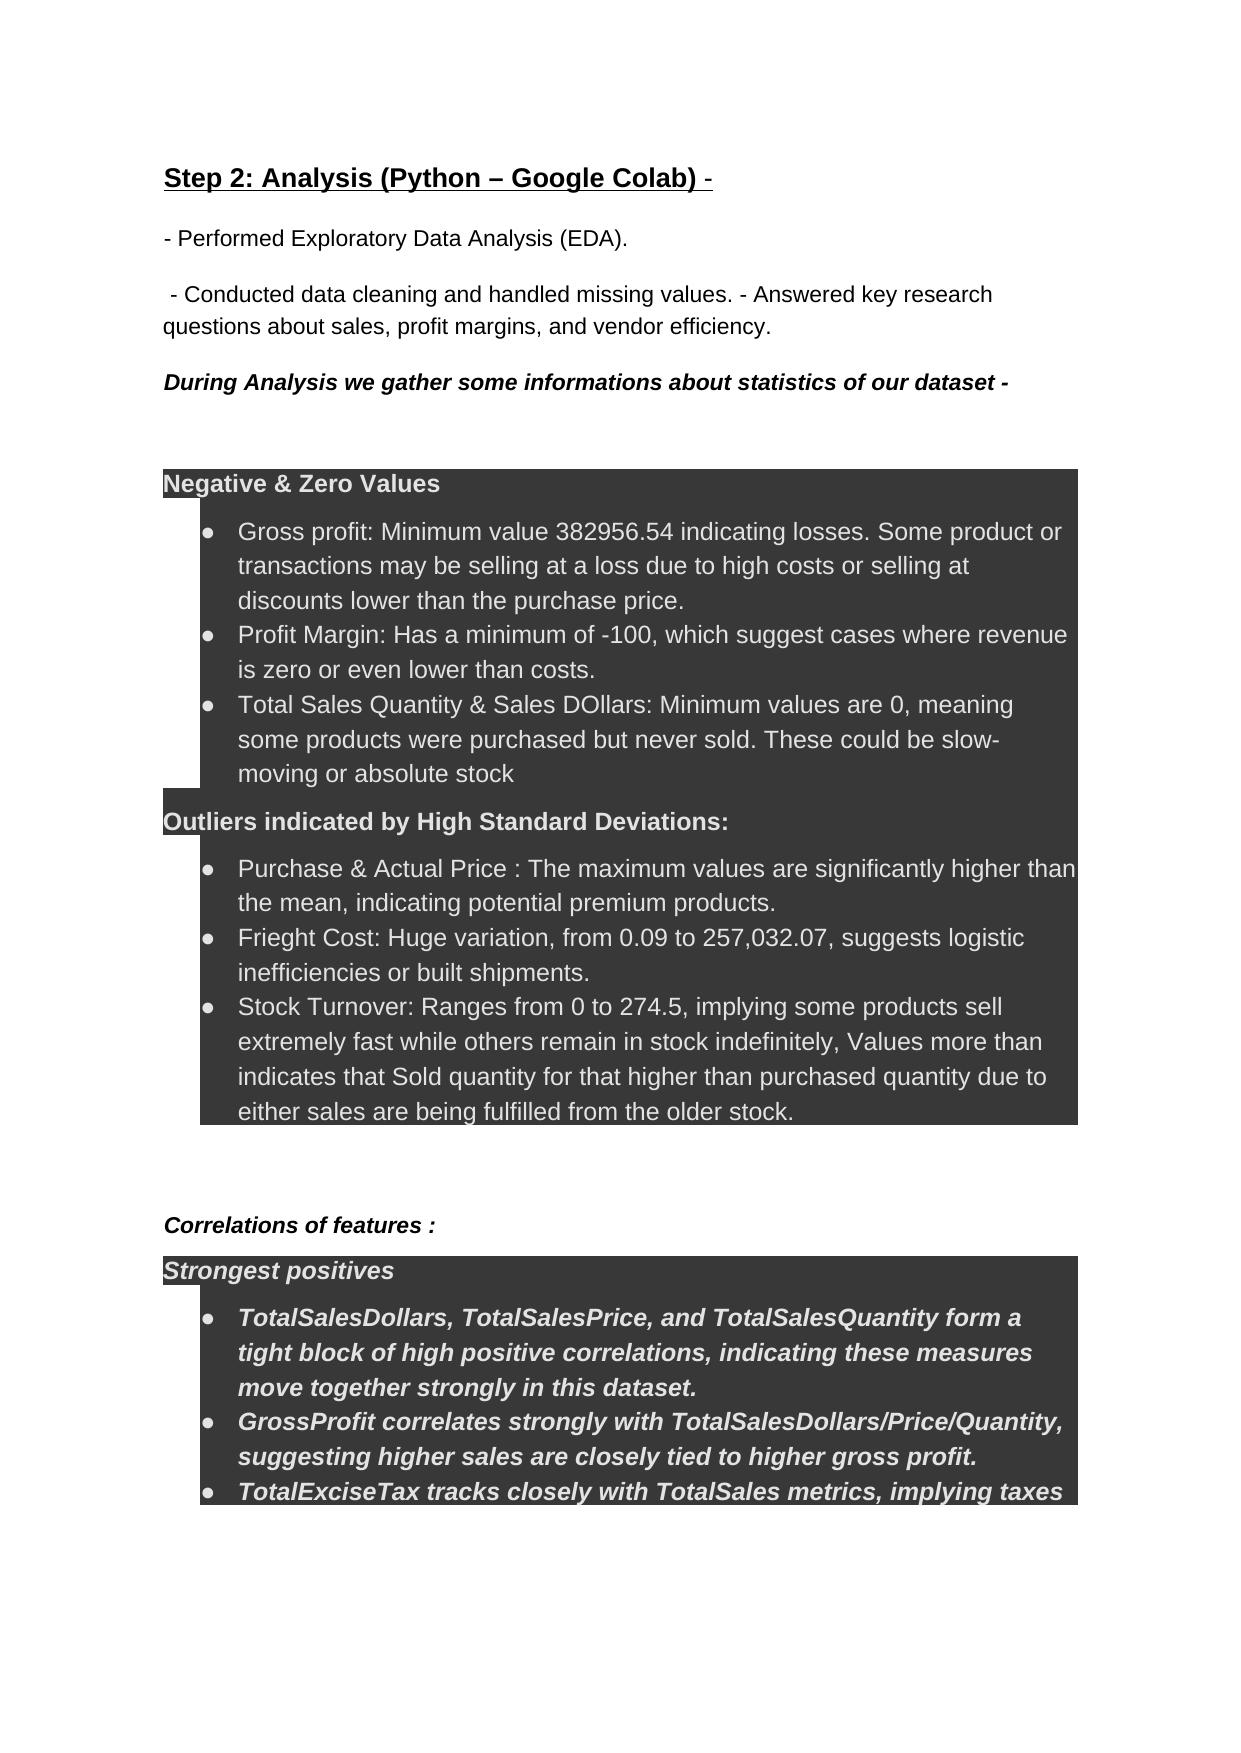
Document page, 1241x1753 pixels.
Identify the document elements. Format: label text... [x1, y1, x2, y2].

text Outliers indicated by High Standard Deviations: [163, 806, 1078, 835]
list GrossProfit correlates strongly with TotalSalesDollars/Price/Quantity, suggesting higher sales are closely tied to higher gross profit. [200, 1407, 1078, 1471]
text Negative & Zero Values [163, 469, 1078, 498]
list Frieght Cost: Huge variation, from 0.09 to 257,032.07, suggests logistic inefficiencies or built shipments. [200, 923, 1078, 986]
text - Performed Exploratory Data Analysis (EDA). [163, 224, 1078, 251]
text Step 2: Analysis (Python – Google Colab) - [163, 162, 1078, 194]
text Correlations of features : [163, 1212, 1078, 1238]
list Profit Margin: Has a minimum of -100, which suggest cases where revenue is zero or even lower than costs. [200, 621, 1078, 684]
text During Analysis we gather some informations about statistics of our dataset - [163, 369, 1078, 395]
list Total Sales Quantity & Sales DOllars: Minimum values are 0, meaning some products were purchased but never sold. These could be slow-moving or absolute stock [200, 690, 1078, 788]
text - Conducted data cleaning and handled missing values. - Answered key research questions about sales, profit margins, and vendor efficiency. [163, 281, 1078, 339]
list Gross profit: Minimum value 382956.54 indicating losses. Some product or transactions may be selling at a loss due to high costs or selling at discounts lower than the purchase price. [200, 516, 1078, 614]
list TotalSalesDollars, TotalSalesPrice, and TotalSalesQuantity form a tight block of high positive correlations, indicating these measures move together strongly in this dataset. [200, 1303, 1078, 1401]
list Stock Turnover: Ranges from 0 to 274.5, implying some products sell extremely fast while others remain in stock indefinitely, Values more than indicates that Sold quantity for that higher than purchased quantity due to either sales are being fulfilled from the older stock. [200, 992, 1078, 1125]
list Purchase & Actual Price : The maximum values are significantly higher than the mean, indicating potential premium products. [200, 854, 1078, 917]
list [200, 1477, 1078, 1505]
text Strongest positives [163, 1256, 1078, 1285]
